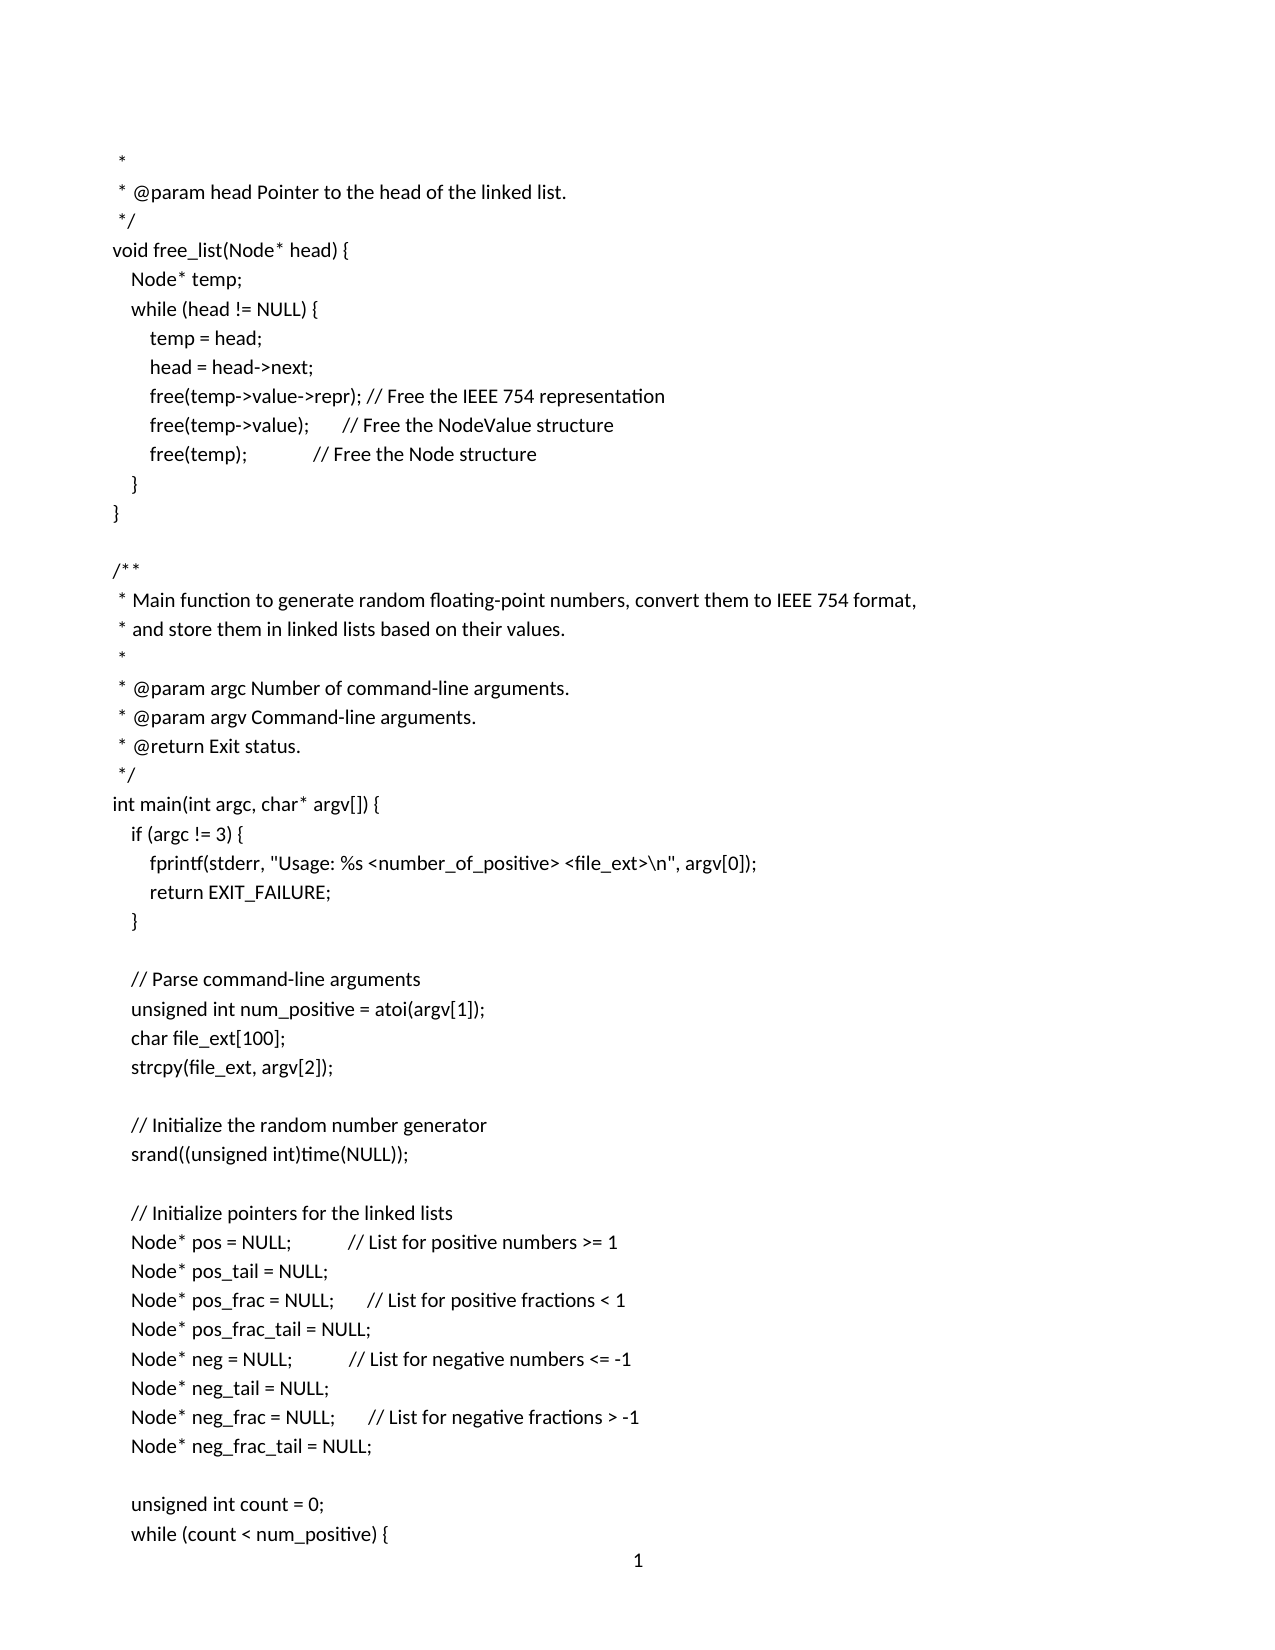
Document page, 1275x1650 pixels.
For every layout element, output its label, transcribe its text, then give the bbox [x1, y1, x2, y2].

text Node* neg_frac_tail = NULL; [112, 1433, 1162, 1459]
text fprintf(stderr, "Usage: %s <number_of_positive> <file_ext>\n", argv[0]); [112, 850, 1162, 875]
text return EXIT_FAILURE; [112, 879, 1162, 904]
text * Main function to generate random floating-point numbers, convert them to IEEE 754 format, [112, 587, 1162, 613]
text Node* pos_frac = NULL; // List for positive fractions < 1 [112, 1287, 1162, 1313]
text head = head->next; [112, 354, 1162, 379]
text unsigned int num_positive = atoi(argv[1]); [112, 996, 1162, 1021]
text } [112, 471, 1162, 496]
text // Parse command-line arguments [112, 967, 1162, 992]
text // Initialize pointers for the linked lists [112, 1200, 1162, 1225]
text Node* neg_tail = NULL; [112, 1375, 1162, 1400]
text // Initialize the random number generator [112, 1112, 1162, 1138]
text srand((unsigned int)time(NULL)); [112, 1142, 1162, 1167]
text temp = head; [112, 325, 1162, 350]
text * @param argc Number of command-line arguments. [112, 675, 1162, 700]
text free(temp); // Free the Node structure [112, 442, 1162, 467]
text strcpy(file_ext, argv[2]); [112, 1054, 1162, 1079]
text * @param head Pointer to the head of the linked list. [112, 179, 1162, 204]
text * and store them in linked lists based on their values. [112, 617, 1162, 642]
text * [112, 646, 1162, 671]
text void free_list(Node* head) { [112, 237, 1162, 263]
text int main(int argc, char* argv[]) { [112, 792, 1162, 817]
text char file_ext[100]; [112, 1025, 1162, 1050]
text Node* pos_tail = NULL; [112, 1258, 1162, 1284]
text Node* temp; [112, 267, 1162, 292]
text * [112, 150, 1162, 175]
text Node* pos_frac_tail = NULL; [112, 1317, 1162, 1342]
text unsigned int count = 0; [112, 1492, 1162, 1517]
text Node* neg_frac = NULL; // List for negative fractions > -1 [112, 1404, 1162, 1429]
text } [112, 500, 1162, 525]
text */ [112, 762, 1162, 788]
text while (head != NULL) { [112, 296, 1162, 321]
text Node* neg = NULL; // List for negative numbers <= -1 [112, 1346, 1162, 1371]
text if (argc != 3) { [112, 821, 1162, 846]
text } [112, 908, 1162, 934]
text * @param argv Command-line arguments. [112, 704, 1162, 729]
text * @return Exit status. [112, 733, 1162, 759]
text */ [112, 208, 1162, 234]
text Node* pos = NULL; // List for positive numbers >= 1 [112, 1229, 1162, 1254]
text free(temp->value->repr); // Free the IEEE 754 representation [112, 383, 1162, 409]
text free(temp->value); // Free the NodeValue structure [112, 412, 1162, 438]
text /** [112, 558, 1162, 584]
text while (count < num_positive) { [112, 1521, 1162, 1546]
